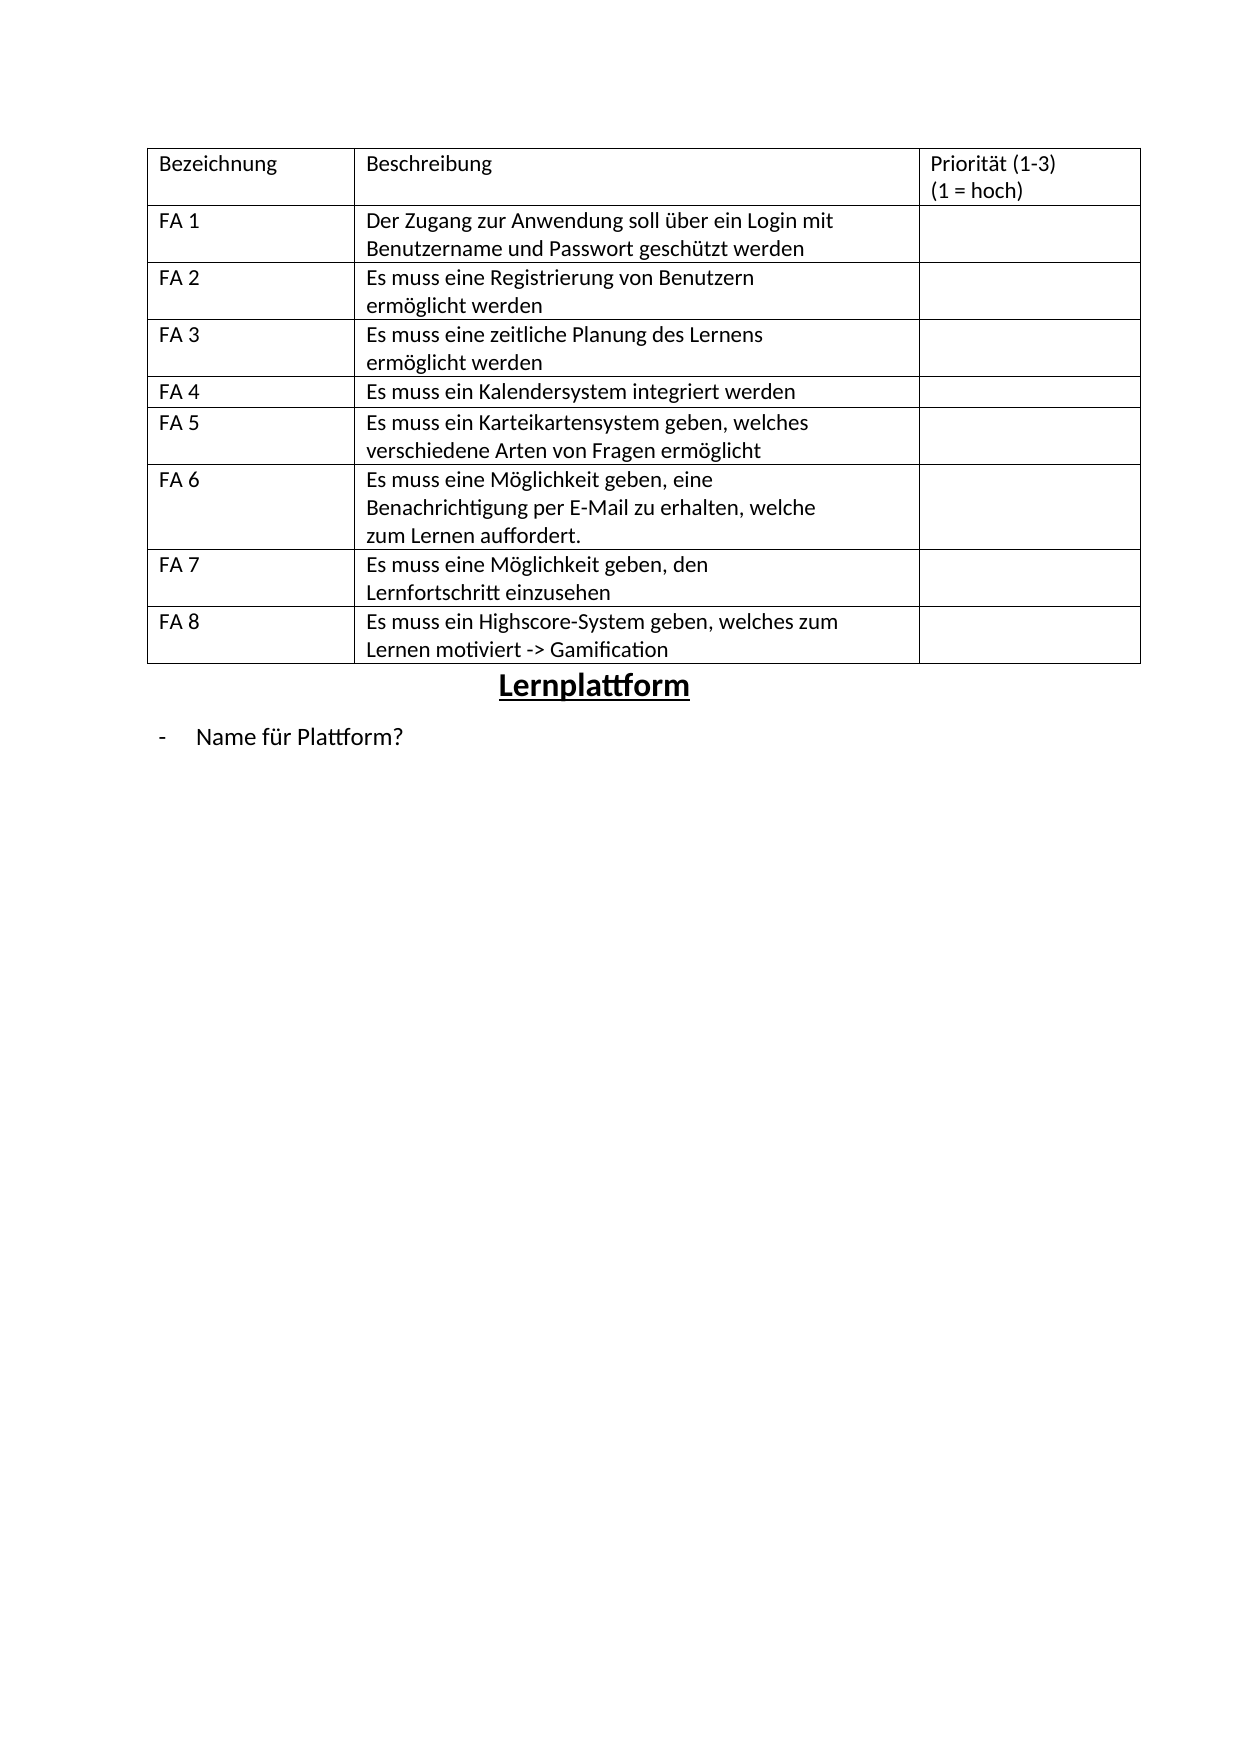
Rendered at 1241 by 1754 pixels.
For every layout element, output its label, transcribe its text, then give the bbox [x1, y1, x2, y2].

table_header Priorität (1-3) (1 = hoch) [920, 149, 1140, 205]
table_cell FA 5 [148, 408, 354, 464]
table_cell FA 1 [148, 206, 354, 262]
table_cell FA 2 [148, 263, 354, 319]
table_cell [920, 263, 1140, 319]
table_cell Es muss eine Registrierung von Benutzern ermöglicht werden [355, 263, 919, 319]
table_cell Es muss ein Kalendersystem integriert werden [355, 377, 919, 407]
table_cell [920, 206, 1140, 262]
table_header Bezeichnung [148, 149, 354, 205]
table_cell Der Zugang zur Anwendung soll über ein Login mit Benutzername und Passwort geschützt werden [355, 206, 919, 262]
table_cell [920, 377, 1140, 407]
table_cell [920, 550, 1140, 606]
table_header Beschreibung [355, 149, 919, 205]
list Name für Plattform? [158, 721, 1031, 752]
table_cell Es muss eine Möglichkeit geben, den Lernfortschritt einzusehen [355, 550, 919, 606]
text Lernplattform [158, 664, 1031, 705]
table_cell FA 6 [148, 465, 354, 549]
table_cell FA 3 [148, 320, 354, 376]
table_cell Es muss ein Highscore-System geben, welches zum Lernen motiviert -> Gamification [355, 607, 919, 663]
table_cell FA 8 [148, 607, 354, 663]
table_cell [920, 320, 1140, 376]
table_cell [920, 607, 1140, 663]
table_cell Es muss eine zeitliche Planung des Lernens ermöglicht werden [355, 320, 919, 376]
table_cell [920, 465, 1140, 549]
table_cell [920, 408, 1140, 464]
table_cell Es muss ein Karteikartensystem geben, welches verschiedene Arten von Fragen ermöglicht [355, 408, 919, 464]
table_cell FA 7 [148, 550, 354, 606]
table_cell Es muss eine Möglichkeit geben, eine Benachrichtigung per E-Mail zu erhalten, welche zum Lernen auffordert. [355, 465, 919, 549]
table_cell FA 4 [148, 377, 354, 407]
